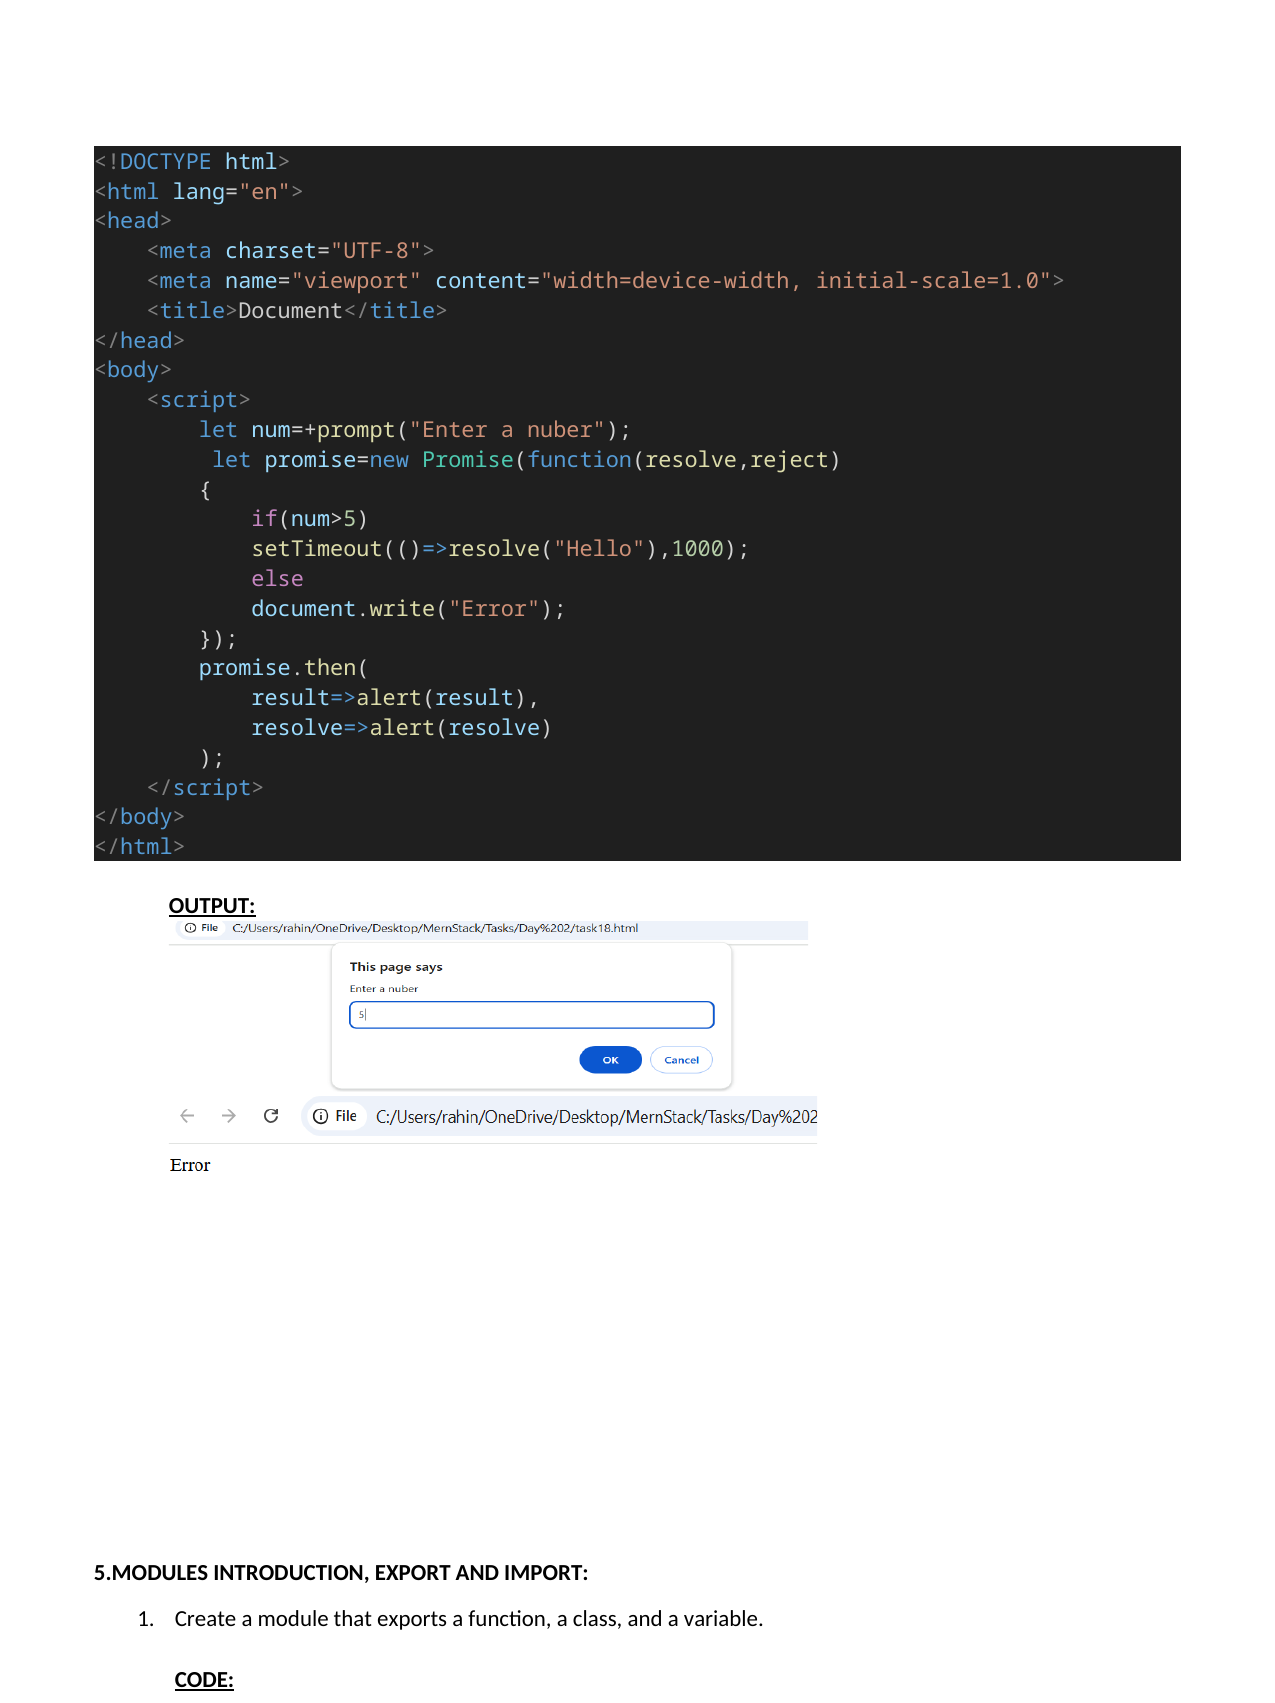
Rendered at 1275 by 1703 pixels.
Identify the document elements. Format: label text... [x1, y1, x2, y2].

picture [168, 1093, 818, 1211]
text ); [94, 742, 1181, 771]
text result=>alert(result), [94, 682, 1181, 712]
text </body> [94, 801, 1181, 831]
picture [168, 921, 809, 1092]
text </script> [94, 771, 1181, 801]
text <!DOCTYPE html> [94, 146, 1181, 176]
text <title>Document</title> [94, 295, 1181, 324]
text resolve=>alert(resolve) [94, 712, 1181, 742]
text <script> [94, 384, 1181, 414]
text 5.MODULES INTRODUCTION, EXPORT AND IMPORT: [94, 1558, 1181, 1586]
text <html lang="en"> [94, 176, 1181, 205]
text promise.then( [94, 652, 1181, 682]
text let promise=new Promise(function(resolve,reject) [94, 444, 1181, 473]
text }); [94, 622, 1181, 652]
text <meta charset="UTF-8"> [94, 235, 1181, 265]
text <meta name="viewport" content="width=device-width, initial-scale=1.0"> [94, 265, 1181, 295]
text <body> [94, 354, 1181, 384]
text </html> [94, 831, 1181, 861]
text else [94, 563, 1181, 593]
text { [94, 473, 1181, 503]
text setTimeout(()=>resolve("Hello"),1000); [94, 533, 1181, 563]
list CODE: [174, 1665, 1181, 1693]
text <head> [94, 205, 1181, 235]
text let num=+prompt("Enter a nuber"); [94, 414, 1181, 444]
list Create a module that exports a function, a class, and a variable. [137, 1604, 1181, 1632]
text document.write("Error"); [94, 593, 1181, 622]
list OUTPUT: [169, 891, 1181, 919]
text </head> [94, 324, 1181, 354]
text if(num>5) [94, 503, 1181, 533]
